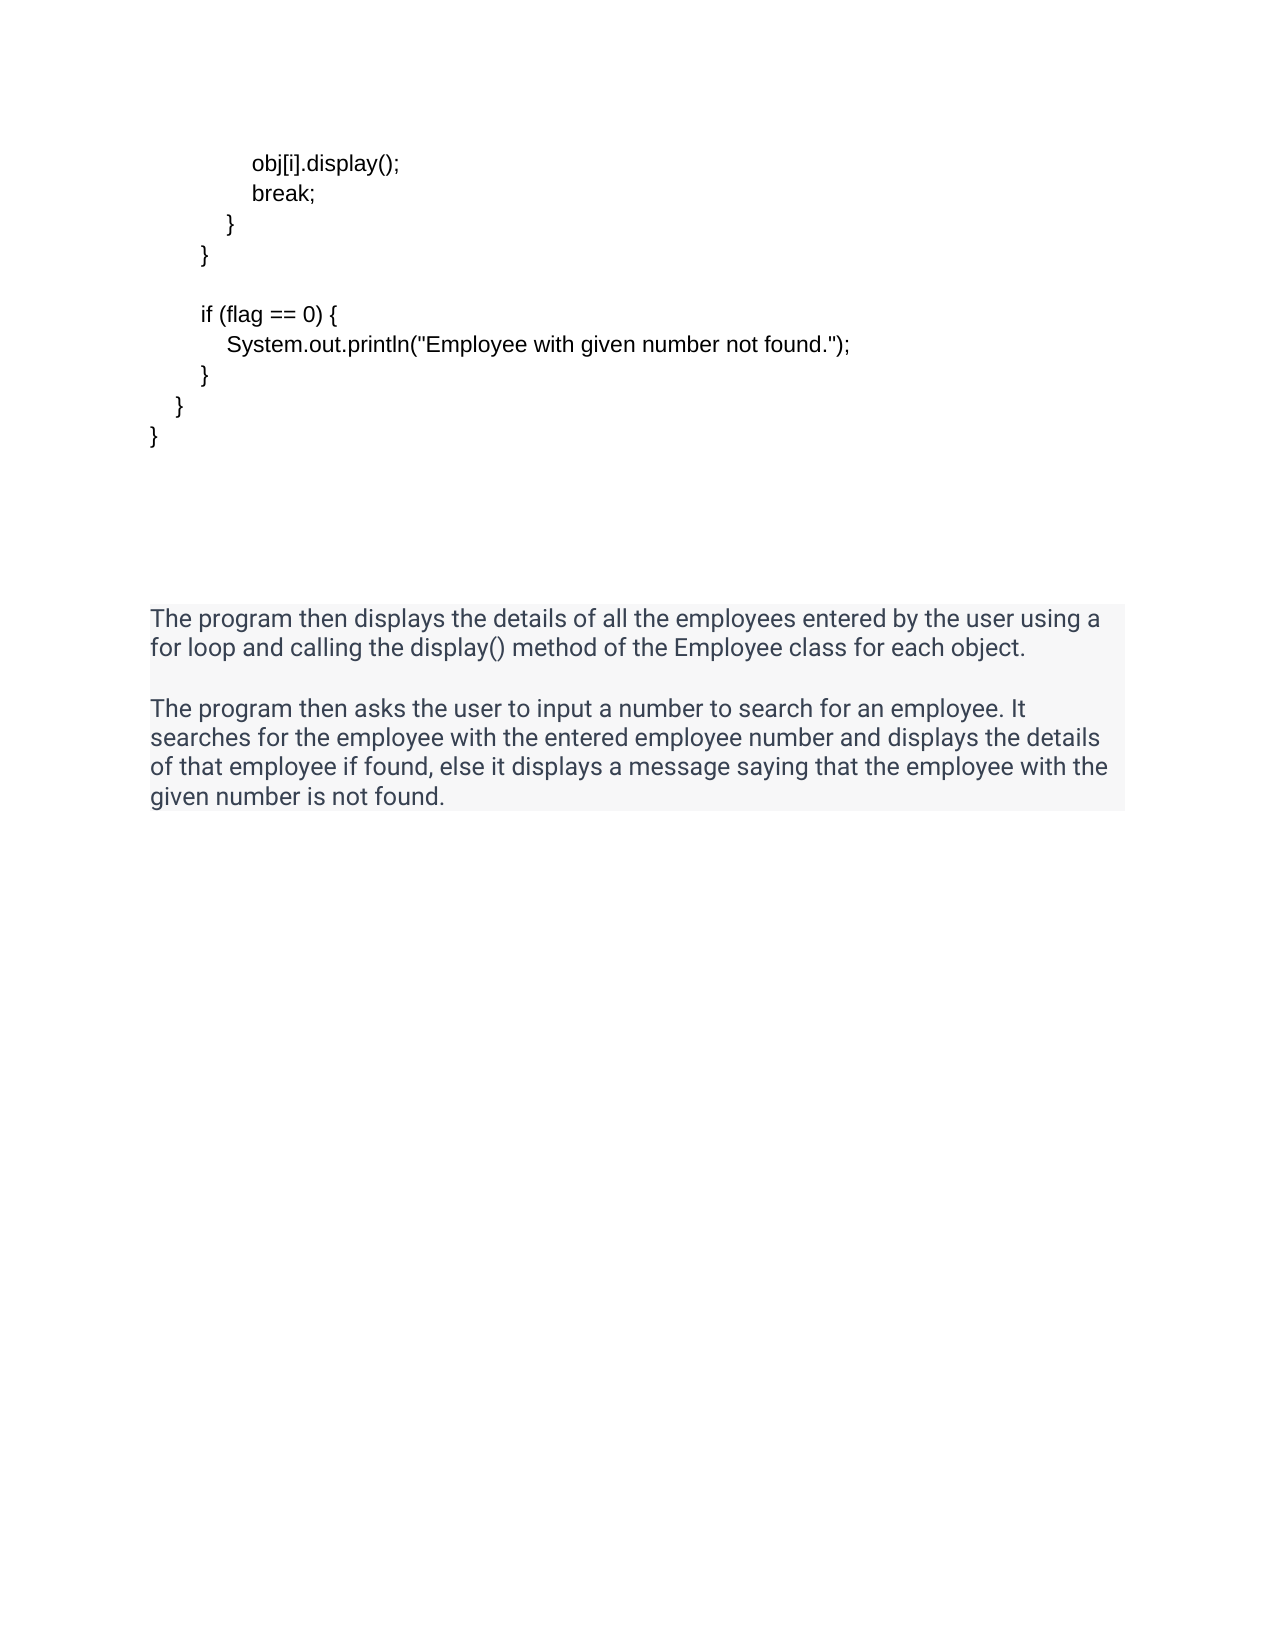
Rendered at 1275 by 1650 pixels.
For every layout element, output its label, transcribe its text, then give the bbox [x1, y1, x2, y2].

text } [150, 392, 1125, 418]
text break; [150, 180, 1125, 207]
text The program then displays the details of all the employees entered by the user using a for loop and calling the display() method of the Employee class for each object. [150, 604, 1125, 663]
text obj[i].display(); [150, 150, 1125, 176]
text if (flag == 0) { [150, 301, 1125, 327]
text } [150, 210, 1125, 237]
text } [150, 241, 1125, 267]
text } [150, 422, 1125, 448]
text } [150, 361, 1125, 388]
text System.out.println("Employee with given number not found."); [150, 331, 1125, 358]
text The program then asks the user to input a number to search for an employee. It searches for the employee with the entered employee number and displays the details of that employee if found, else it displays a message saying that the employee with the given number is not found. [150, 694, 1125, 811]
